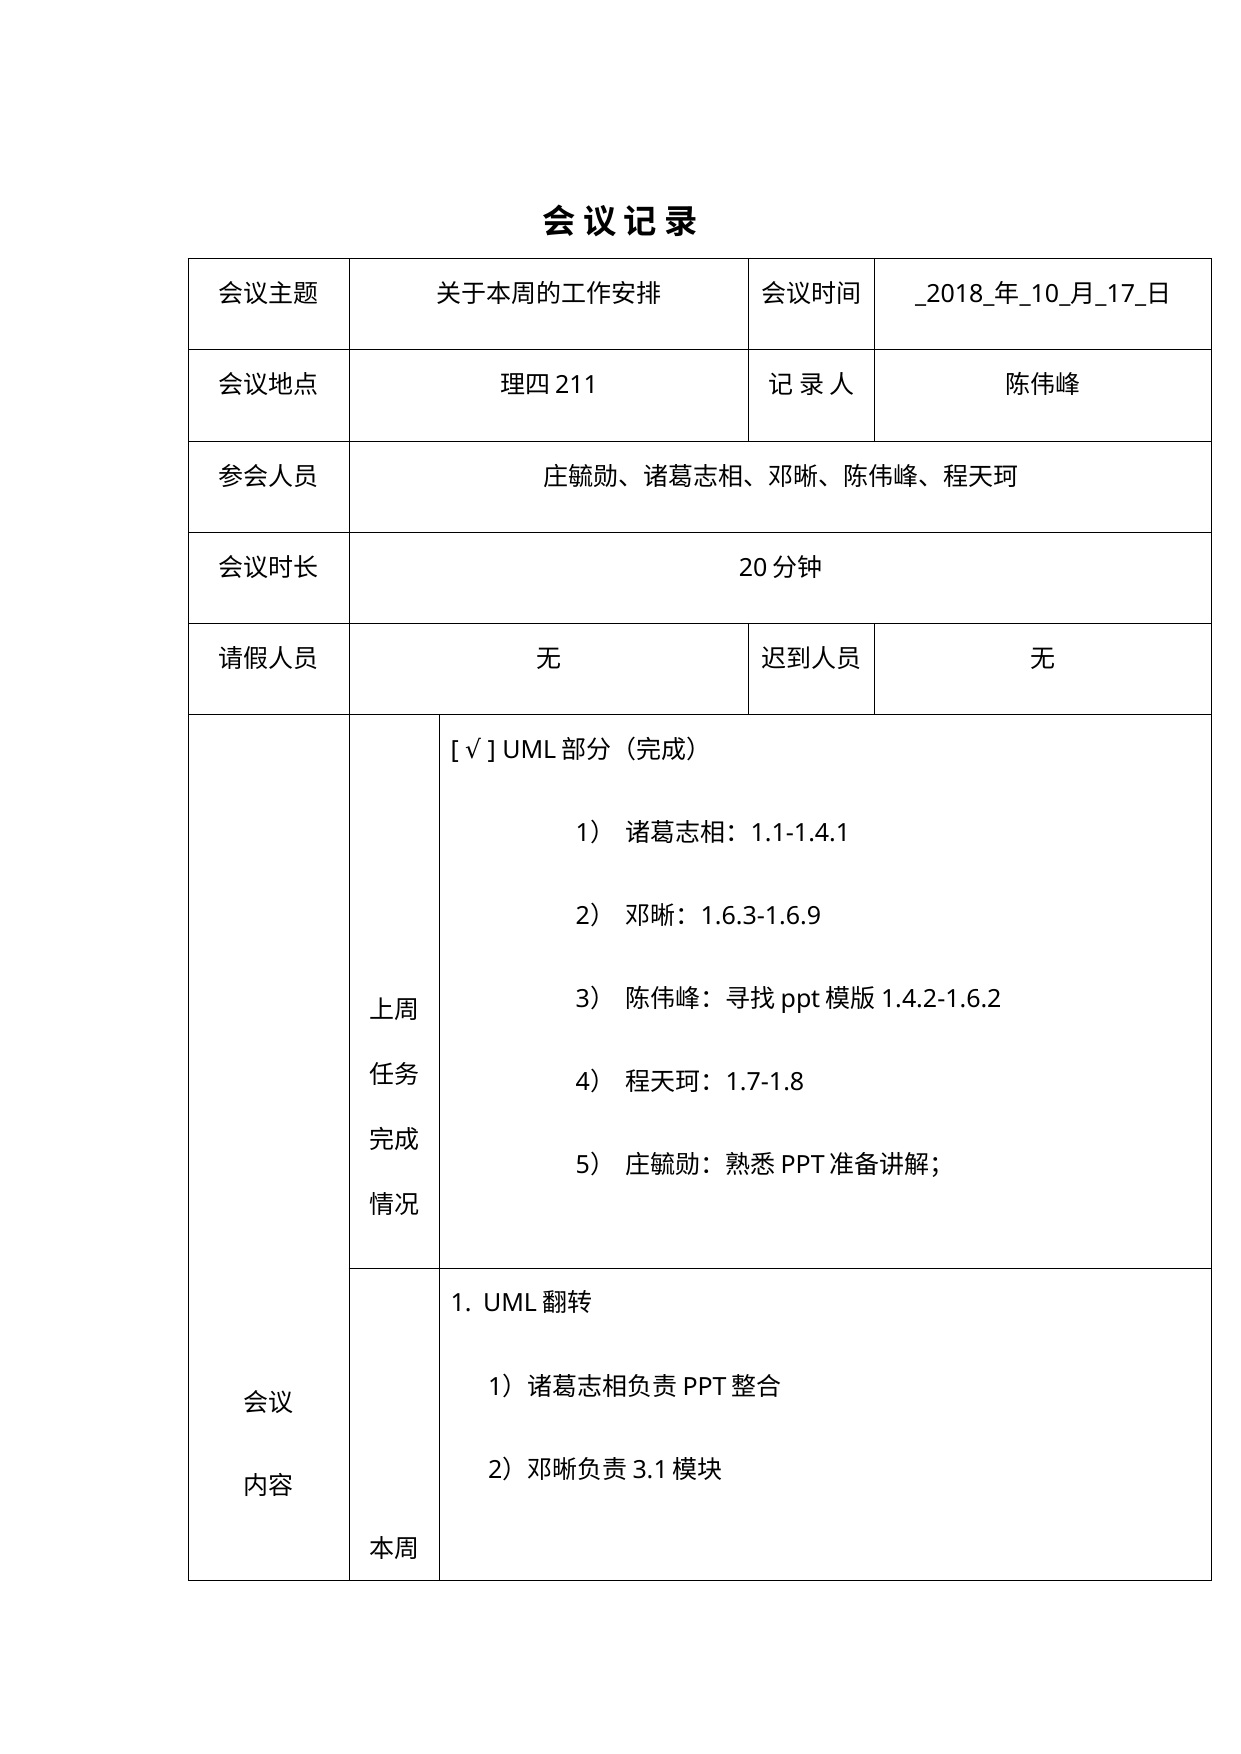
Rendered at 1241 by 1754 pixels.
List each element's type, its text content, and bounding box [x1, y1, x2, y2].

table_cell 理四211 [350, 350, 748, 441]
table_cell 会议 内容 概述 [189, 715, 349, 1579]
table_cell 庄毓勋、诸葛志相、邓晰、陈伟峰、程天珂 [350, 442, 1211, 532]
table_cell 无 [875, 624, 1211, 714]
table_cell 本周任务 [350, 1269, 439, 1579]
table_header 会议时间 [749, 259, 874, 349]
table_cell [440, 1269, 1211, 1579]
table_cell 无 [350, 624, 748, 714]
table_header _2018_年_10_月_17_日 [875, 259, 1211, 349]
table_cell 记 录 人 [749, 350, 874, 441]
table_cell 会议地点 [189, 350, 349, 441]
table_cell 迟到人员 [749, 624, 874, 714]
table_cell 会议时长 [189, 533, 349, 623]
table_cell 20分钟 [350, 533, 1211, 623]
table_cell 请假人员 [189, 624, 349, 714]
title 会 议 记 录 [187, 187, 1053, 252]
table_header 会议主题 [189, 259, 349, 349]
table_cell 参会人员 [189, 442, 349, 532]
table_cell [ √ ] UML部分（完成） 诸葛志相：1.1-1.4.1 邓晰：1.6.3-1.6.9 陈伟峰：寻找ppt模版 1.4.2-1.6.2 程天珂：1.7-1.8 庄毓勋：熟悉PPT准备讲解； [440, 715, 1211, 1267]
table_cell 上周 任务 完成 情况 [350, 715, 439, 1267]
table_cell 陈伟峰 [875, 350, 1211, 441]
table_header 关于本周的工作安排 [350, 259, 748, 349]
